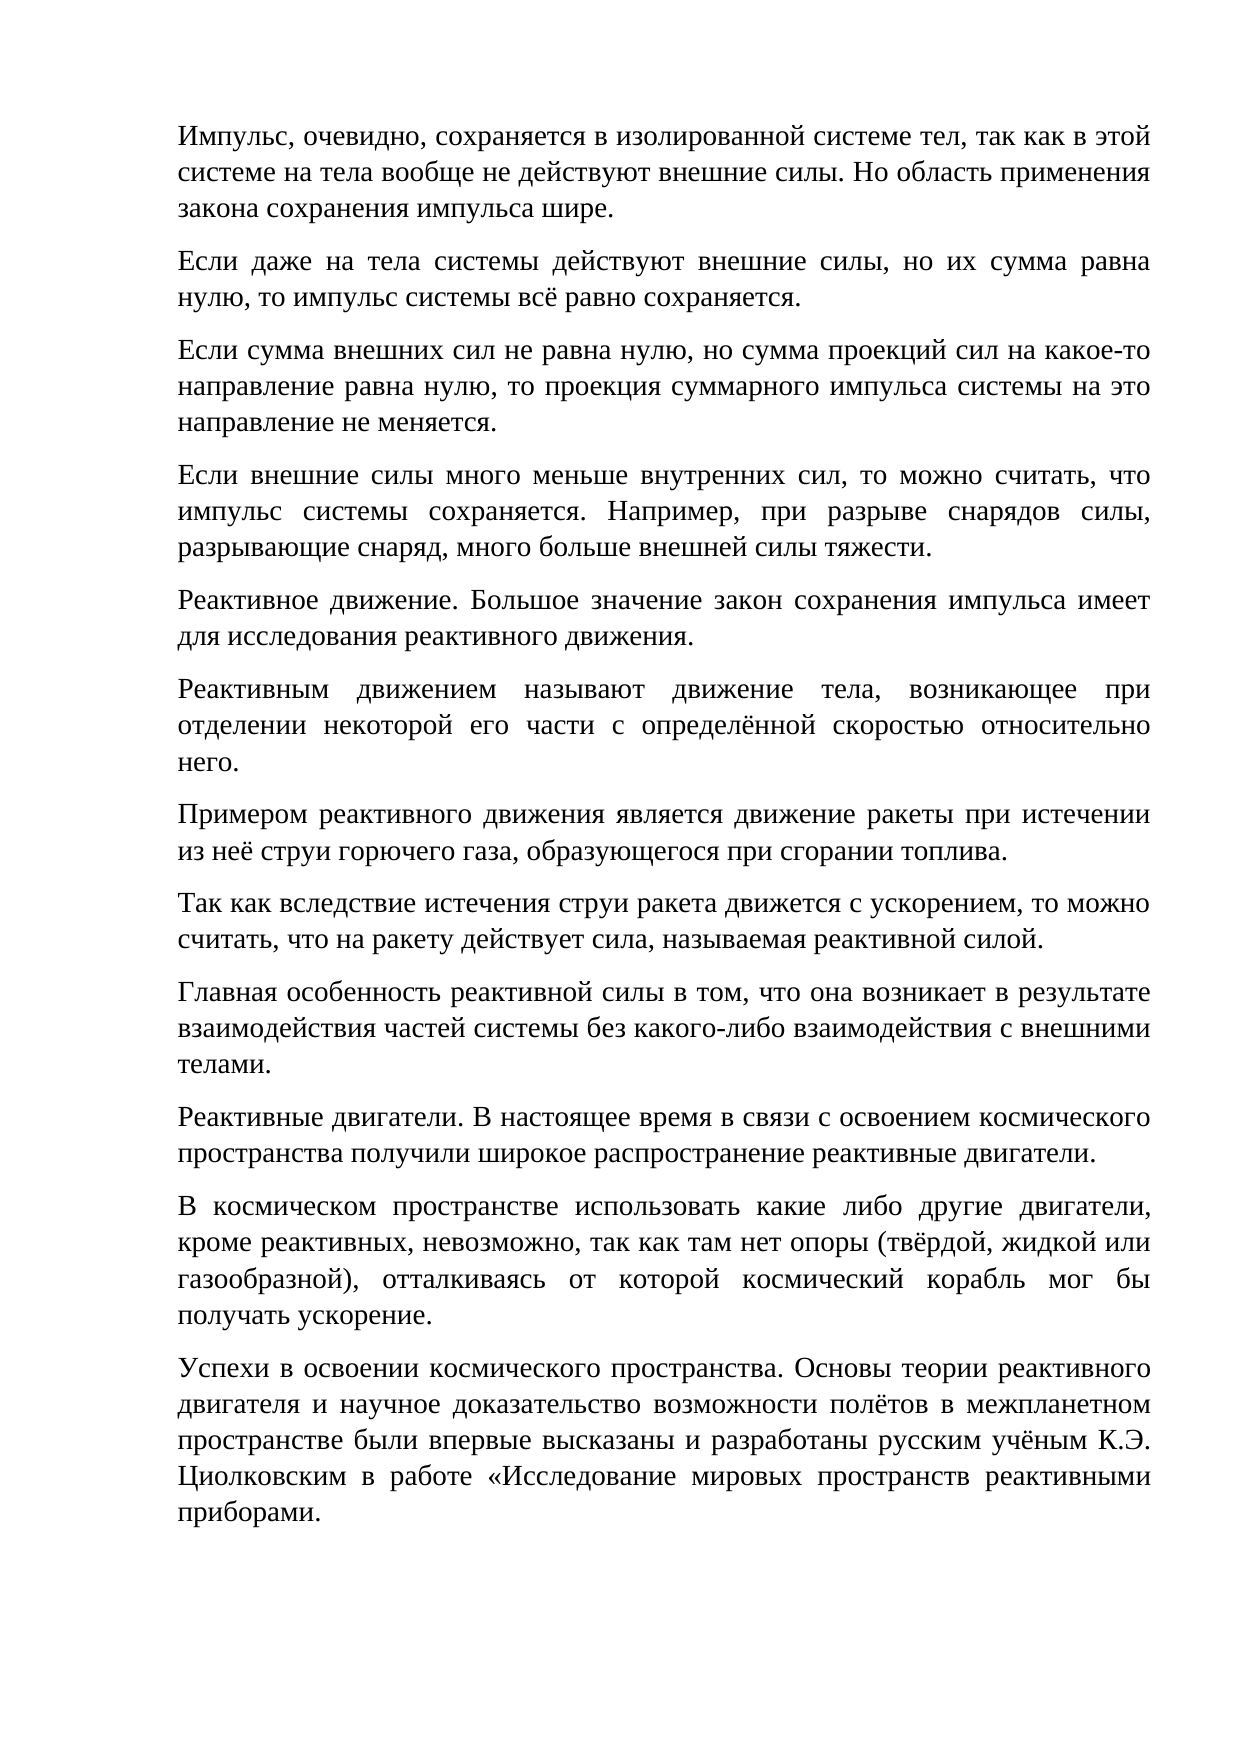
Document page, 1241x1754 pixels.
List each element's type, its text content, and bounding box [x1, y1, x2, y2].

text В космическом пространстве использовать какие­ либо другие двигатели, кроме реактивных, невозможно, так как там нет опоры (твёрдой, жидкой или газообразной), отталкиваясь от которой космический корабль мог бы получать ускорение. [177, 1188, 1152, 1330]
text Реактивные двигатели. В настоящее время в связи с освоением космического пространства получили широкое распространение реактивные двигатели. [177, 1099, 1152, 1169]
text Импульс, очевидно, сохраняется в изолированной системе тел, так как в этой системе на тела вообще не действуют внешние силы. Но область применения закона сохранения импульса шире. [177, 118, 1152, 224]
text Главная особенность реактивной силы в том, что она возникает в результате взаимодействия частей системы без какого-либо взаимодействия с внешними телами. [177, 974, 1152, 1080]
text Примером реактивного движения является движение ракеты при истечении из неё струи горючего газа, образующегося при сгорании топлива. [177, 796, 1152, 866]
text Если сумма внешних сил не равна нулю, но сумма проекций сил на какое-то направление равна нулю, то проекция суммарного импульса системы на это направление не меняется. [177, 332, 1152, 438]
text Успехи в освоении космического пространства. Основы теории реактивного двигателя и научное доказательство возможности полётов в межпланетном пространстве были впервые высказаны и разработаны русским учёным К.Э. Циолковским в работе «Исследование мировых пространств реактивными приборами. [177, 1350, 1152, 1528]
text Если внешние силы много меньше внутренних сил, то можно считать, что импульс системы сохраняется. Например, при разрыве снарядов силы, разрывающие снаряд, много больше внешней силы тяжести. [177, 457, 1152, 563]
text Реактивным движением называют движение тела, возникающее при отделении некоторой его части с определённой скоростью относительно него. [177, 671, 1152, 777]
text Так как вследствие истечения струи ракета движется с ускорением, то можно считать, что на ракету действует сила, называемая реактивной силой. [177, 885, 1152, 955]
text Реактивное движение. Большое значение закон сохранения импульса имеет для исследования реактивного движения. [177, 582, 1152, 652]
text Если даже на тела системы действуют внешние силы, но их сумма равна нулю, то импульс системы всё равно сохраняется. [177, 243, 1152, 313]
